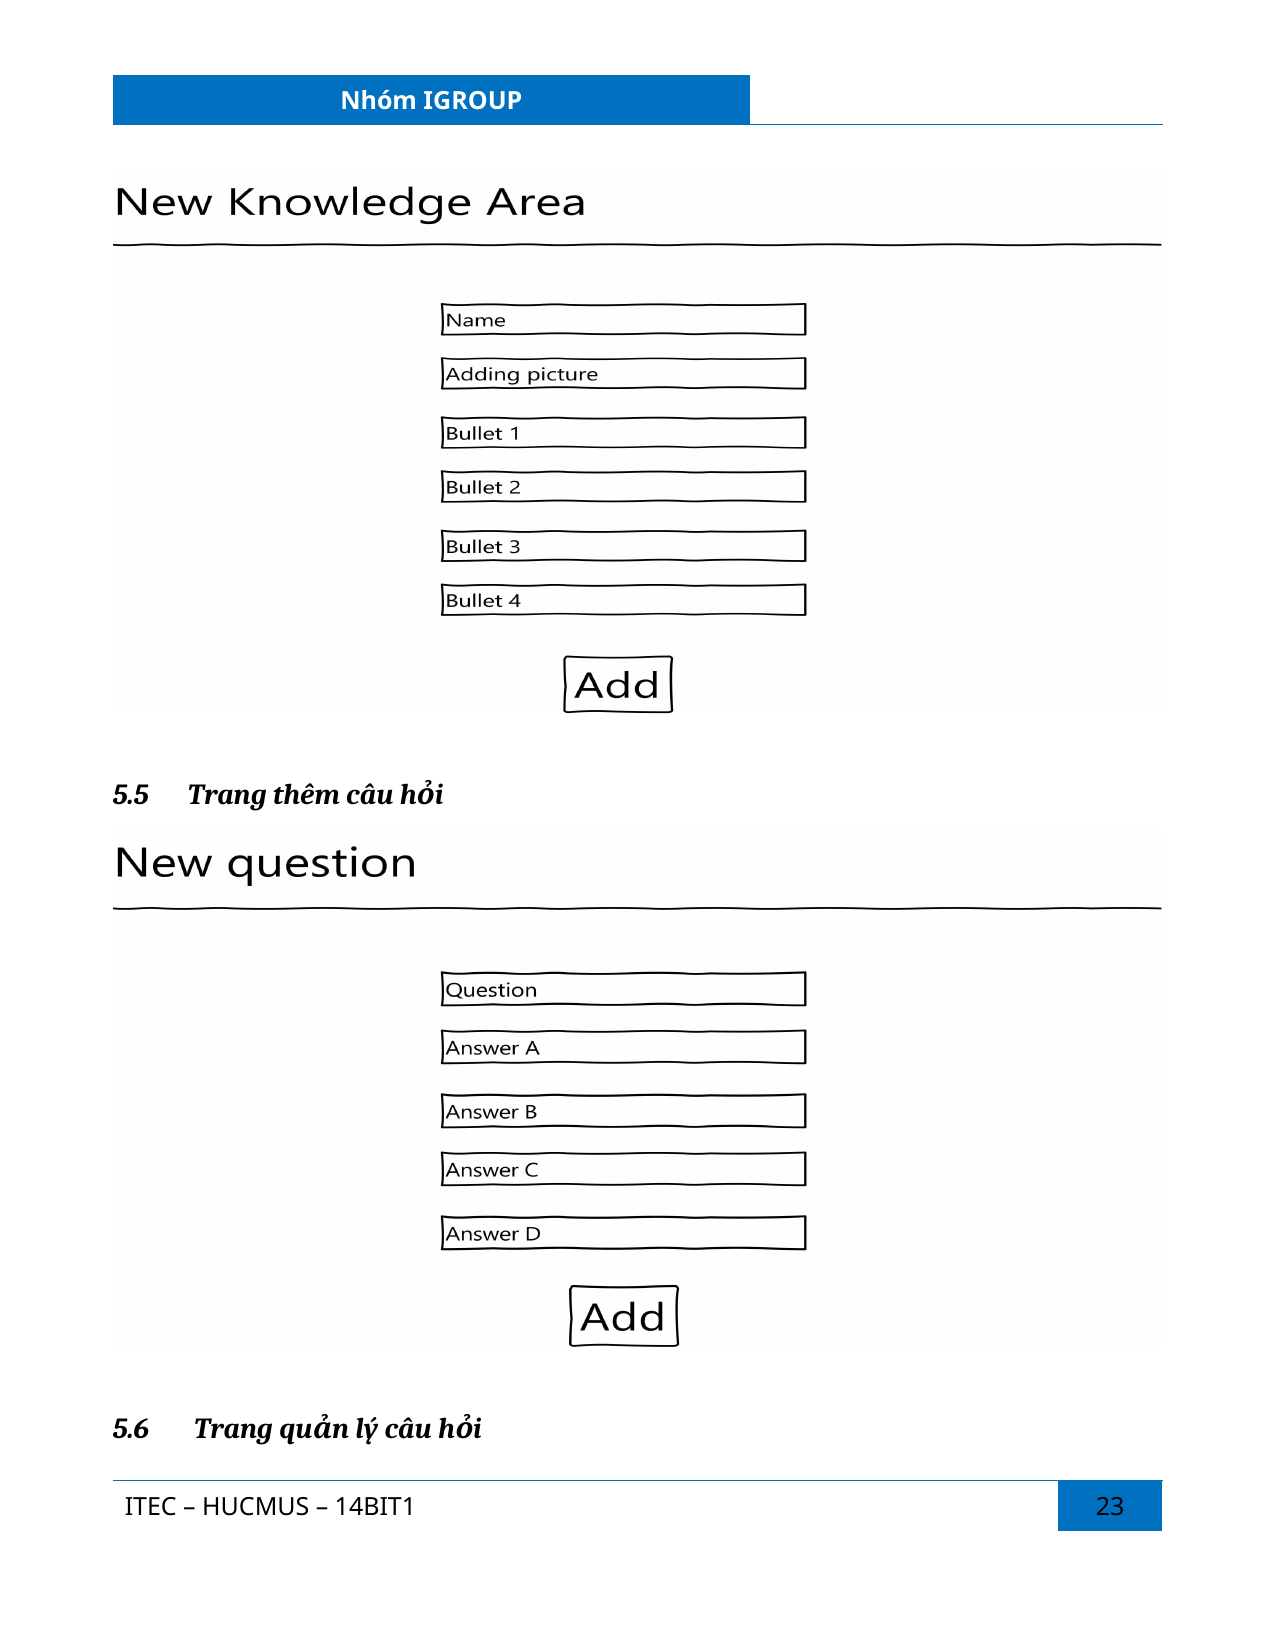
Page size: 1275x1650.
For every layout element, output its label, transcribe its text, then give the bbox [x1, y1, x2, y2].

text 5.6 Trang quản lý câu hỏi [112, 1412, 1162, 1446]
text 5.5 Trang thêm câu hỏi [112, 778, 1162, 812]
picture [112, 169, 1163, 714]
picture [112, 827, 1163, 1348]
